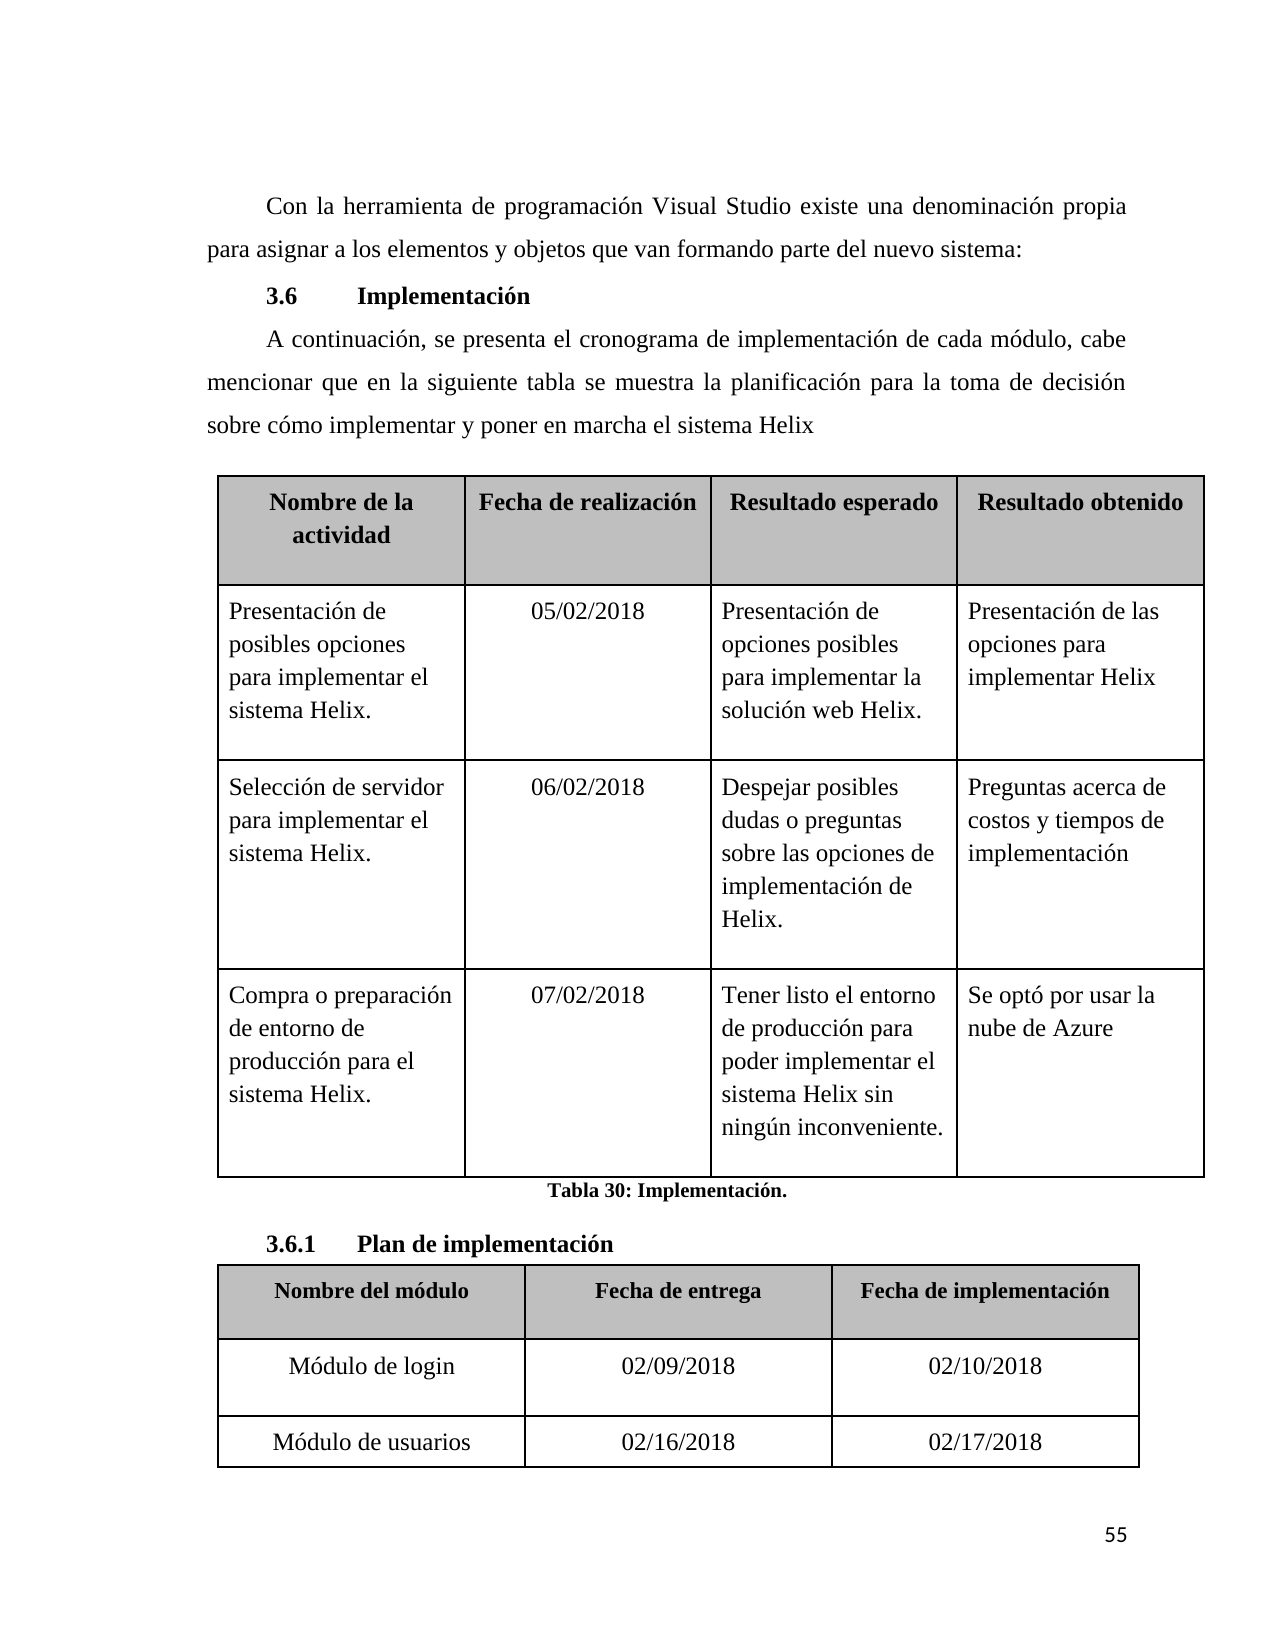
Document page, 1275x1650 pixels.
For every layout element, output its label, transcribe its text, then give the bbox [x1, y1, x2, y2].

table_cell Módulo de usuarios [219, 1417, 524, 1466]
table_header Fecha de realización [466, 477, 710, 584]
table_cell 02/17/2018 [833, 1417, 1138, 1466]
table_cell 02/10/2018 [833, 1340, 1138, 1414]
table_cell Presentación de posibles opciones para implementar el sistema Helix. [219, 586, 464, 759]
table_cell Presentación de opciones posibles para implementar la solución web Helix. [712, 586, 956, 759]
text Con la herramienta de programación Visual Studio existe una denominación propia para asignar a los elementos y objetos que van formando parte del nuevo sistema: [207, 191, 1127, 263]
subtitle Plan de implementación [266, 1229, 1127, 1258]
table_cell Presentación de las opciones para implementar Helix [958, 586, 1203, 759]
table_cell Selección de servidor para implementar el sistema Helix. [219, 761, 464, 968]
table_header Nombre del módulo [219, 1266, 524, 1338]
table_cell 02/16/2018 [526, 1417, 831, 1466]
table_cell Preguntas acerca de costos y tiempos de implementación [958, 761, 1203, 968]
table_cell Despejar posibles dudas o preguntas sobre las opciones de implementación de Helix. [712, 761, 956, 968]
table_cell 06/02/2018 [466, 761, 710, 968]
table_header Resultado esperado [712, 477, 956, 584]
subtitle Implementación [266, 281, 1127, 310]
table_cell 05/02/2018 [466, 586, 710, 759]
table_header Fecha de implementación [833, 1266, 1138, 1338]
table_header Resultado obtenido [958, 477, 1203, 584]
table_cell Se optó por usar la nube de Azure [958, 970, 1203, 1176]
table_cell Tener listo el entorno de producción para poder implementar el sistema Helix sin ningún inconveniente. [712, 970, 956, 1176]
table_header Nombre de la actividad [219, 477, 464, 584]
table_cell 07/02/2018 [466, 970, 710, 1176]
table_header Fecha de entrega [526, 1266, 831, 1338]
table_cell 02/09/2018 [526, 1340, 831, 1414]
table_cell Compra o preparación de entorno de producción para el sistema Helix. [219, 970, 464, 1176]
table_cell Módulo de login [219, 1340, 524, 1414]
text A continuación, se presenta el cronograma de implementación de cada módulo, cabe mencionar que en la siguiente tabla se muestra la planificación para la toma de decisión sobre cómo implementar y poner en marcha el sistema Helix [207, 324, 1127, 439]
text Tabla 30: Implementación. [207, 1178, 1127, 1202]
